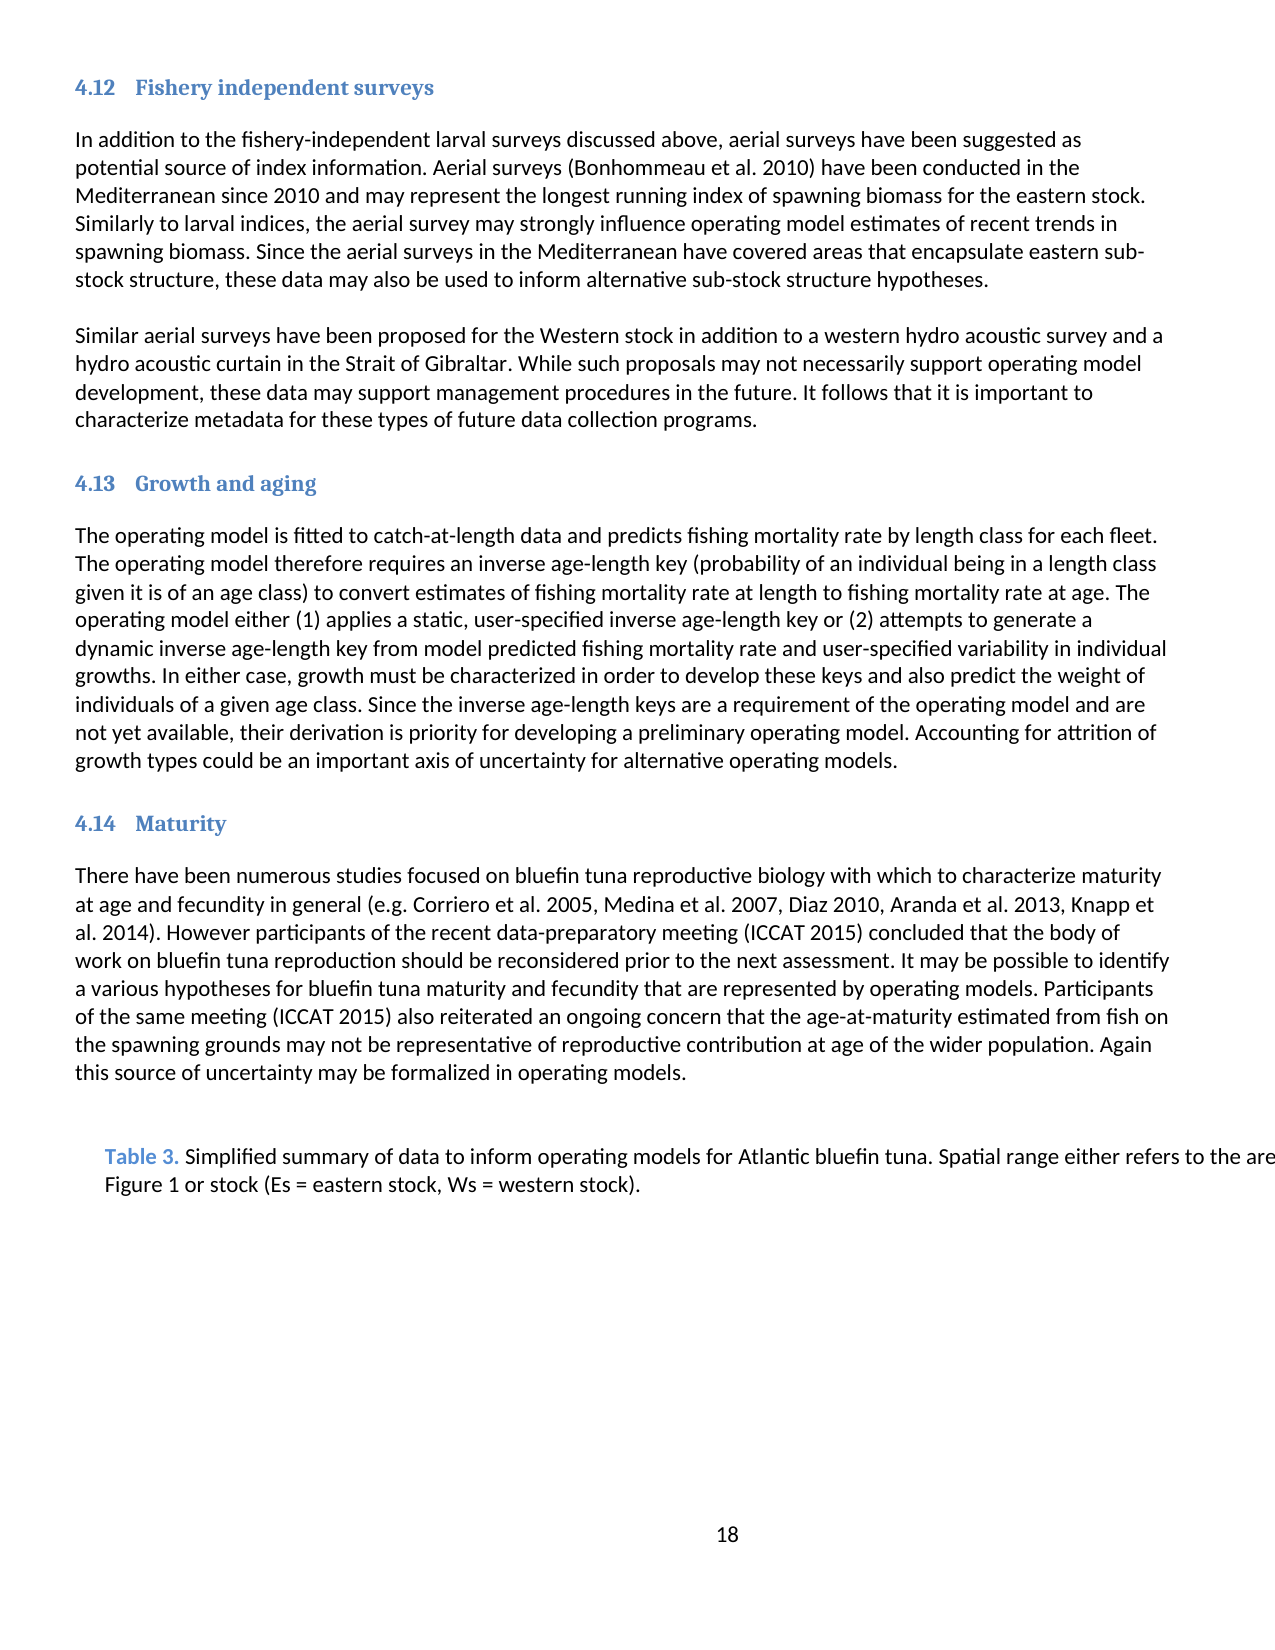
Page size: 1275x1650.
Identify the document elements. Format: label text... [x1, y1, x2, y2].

text The operating model is fitted to catch-at-length data and predicts fishing mortality rate by length class for each fleet. The operating model therefore requires an inverse age-length key (probability of an individual being in a length class given it is of an age class) to convert estimates of fishing mortality rate at length to fishing mortality rate at age. The operating model either (1) applies a static, user-specified inverse age-length key or (2) attempts to generate a dynamic inverse age-length key from model predicted fishing mortality rate and user-specified variability in individual growths. In either case, growth must be characterized in order to develop these keys and also predict the weight of individuals of a given age class. Since the inverse age-length keys are a requirement of the operating model and are not yet available, their derivation is priority for developing a preliminary operating model. Accounting for attrition of growth types could be an important axis of uncertainty for alternative operating models. [75, 522, 1172, 774]
text There have been numerous studies focused on bluefin tuna reproductive biology with which to characterize maturity at age and fecundity in general (e.g. Corriero et al. 2005, Medina et al. 2007, Diaz 2010, Aranda et al. 2013, Knapp et al. 2014). However participants of the recent data-preparatory meeting (ICCAT 2015) concluded that the body of work on bluefin tuna reproduction should be reconsidered prior to the next assessment. It may be possible to identify a various hypotheses for bluefin tuna maturity and fecundity that are represented by operating models. Participants of the same meeting (ICCAT 2015) also reiterated an ongoing concern that the age-at-maturity estimated from fish on the spawning grounds may not be representative of reproductive contribution at age of the wider population. Again this source of uncertainty may be formalized in operating models. [75, 862, 1172, 1086]
text Table 3. Simplified summary of data to inform operating models for Atlantic bluefin tuna. Spatial range either refers to the areas of Figure 1 or stock (Es = eastern stock, Ws = western stock). [104, 1142, 1275, 1198]
subtitle Fishery independent surveys [75, 75, 1275, 101]
text In addition to the fishery-independent larval surveys discussed above, aerial surveys have been suggested as potential source of index information. Aerial surveys (Bonhommeau et al. 2010) have been conducted in the Mediterranean since 2010 and may represent the longest running index of spawning biomass for the eastern stock. Similarly to larval indices, the aerial survey may strongly influence operating model estimates of recent trends in spawning biomass. Since the aerial surveys in the Mediterranean have covered areas that encapsulate eastern sub-stock structure, these data may also be used to inform alternative sub-stock structure hypotheses. [75, 125, 1172, 293]
subtitle Growth and aging [75, 471, 1275, 497]
subtitle Maturity [75, 811, 1275, 838]
text Similar aerial surveys have been proposed for the Western stock in addition to a western hydro acoustic survey and a hydro acoustic curtain in the Strait of Gibraltar. While such proposals may not necessarily support operating model development, these data may support management procedures in the future. It follows that it is important to characterize metadata for these types of future data collection programs. [75, 322, 1172, 434]
